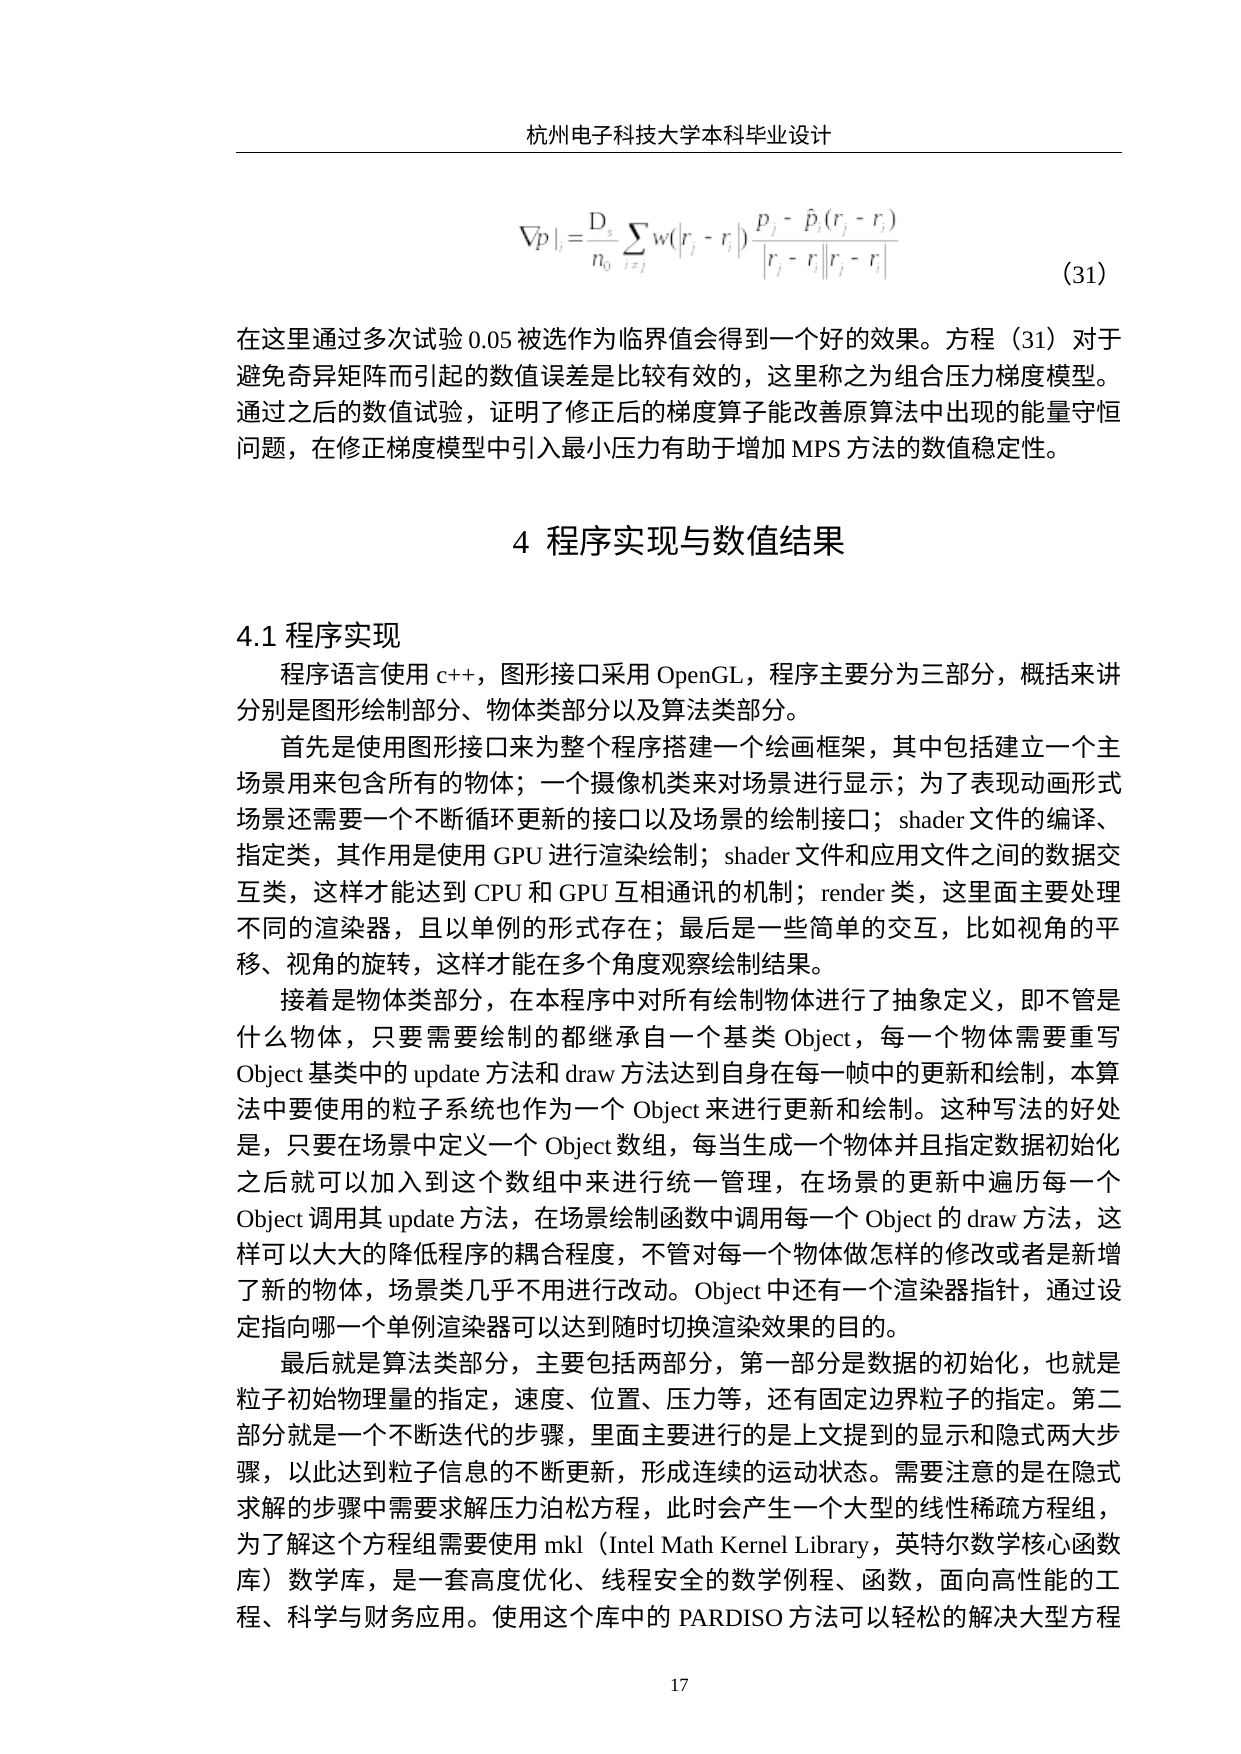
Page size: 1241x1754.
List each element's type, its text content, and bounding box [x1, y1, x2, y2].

text 接着是物体类部分，在本程序中对所有绘制物体进行了抽象定义，即不管是什么物体，只要需要绘制的都继承自一个基类Object，每一个物体需要重写Object基类中的update方法和draw方法达到自身在每一帧中的更新和绘制，本算法中要使用的粒子系统也作为一个Object来进行更新和绘制。这种写法的好处是，只要在场景中定义一个Object数组，每当生成一个物体并且指定数据初始化之后就可以加入到这个数组中来进行统一管理，在场景的更新中遍历每一个Object调用其update方法，在场景绘制函数中调用每一个Object的draw方法，这样可以大大的降低程序的耦合程度，不管对每一个物体做怎样的修改或者是新增了新的物体，场景类几乎不用进行改动。Object中还有一个渲染器指针，通过设定指向哪一个单例渲染器可以达到随时切换渲染效果的目的。 [236, 981, 1122, 1343]
subtitle 4 程序实现与数值结果 [236, 515, 1122, 563]
subtitle 4.1 程序实现 [236, 613, 1122, 654]
text 在这里通过多次试验0.05被选作为临界值会得到一个好的效果。方程（31）对于避免奇异矩阵而引起的数值误差是比较有效的，这里称之为组合压力梯度模型。通过之后的数值试验，证明了修正后的梯度算子能改善原算法中出现的能量守恒问题，在修正梯度模型中引入最小压力有助于增加MPS方法的数值稳定性。 [236, 320, 1122, 465]
text （31） [236, 202, 1122, 291]
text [236, 1343, 1122, 1633]
text 首先是使用图形接口来为整个程序搭建一个绘画框架，其中包括建立一个主场景用来包含所有的物体；一个摄像机类来对场景进行显示；为了表现动画形式场景还需要一个不断循环更新的接口以及场景的绘制接口；shader文件的编译、指定类，其作用是使用GPU进行渲染绘制；shader文件和应用文件之间的数据交互类，这样才能达到CPU和GPU互相通讯的机制；render类，这里面主要处理不同的渲染器，且以单例的形式存在；最后是一些简单的交互，比如视角的平移、视角的旋转，这样才能在多个角度观察绘制结果。 [236, 727, 1122, 981]
text 程序语言使用c++，图形接口采用OpenGL，程序主要分为三部分，概括来讲分别是图形绘制部分、物体类部分以及算法类部分。 [236, 654, 1122, 727]
